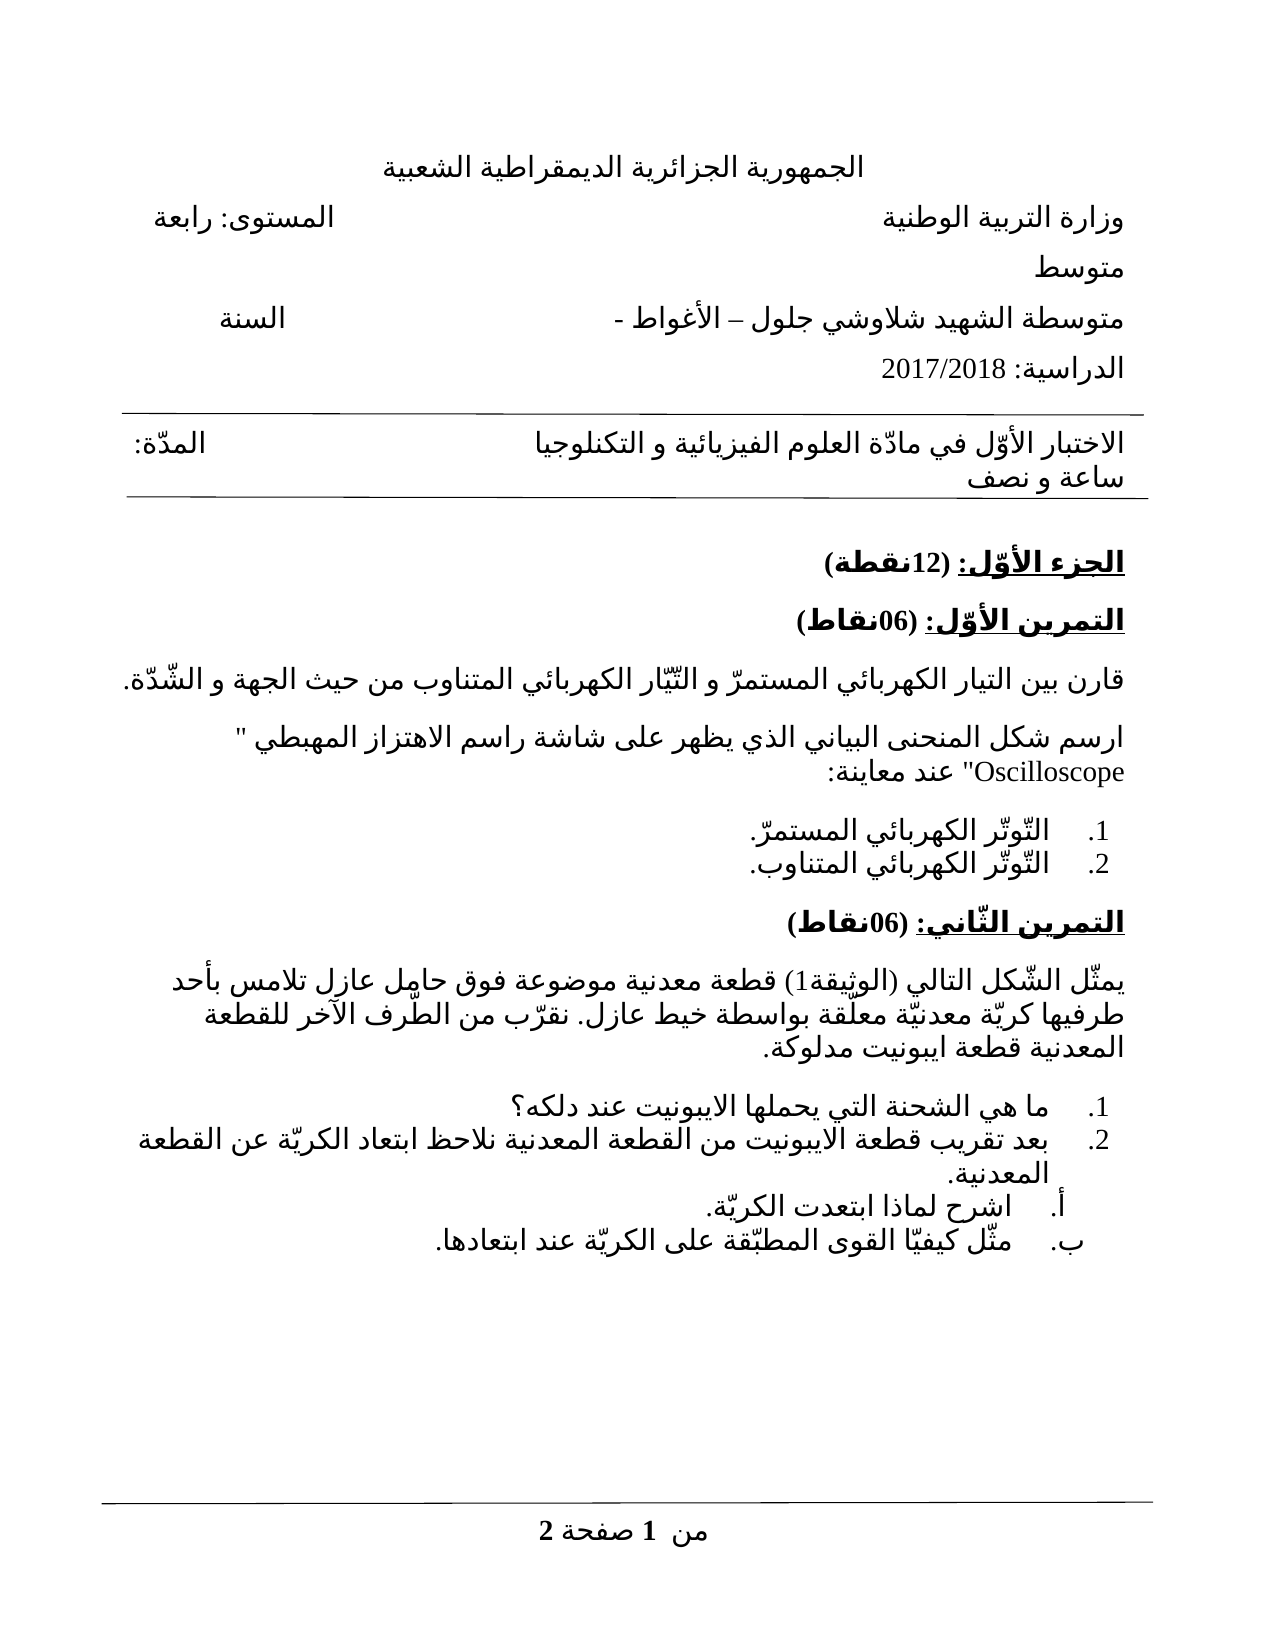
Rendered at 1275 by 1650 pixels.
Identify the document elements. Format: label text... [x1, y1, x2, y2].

text الجمهورية الجزائرية الديمقراطية الشعبية [122, 150, 1125, 183]
list التّوتّر الكهربائي المستمرّ. [122, 813, 1087, 846]
text متوسطة الشهيد شلاوشي جلول – الأغواط - السنة الدراسية: 2017/2018 [122, 301, 1125, 385]
text الجزء الأوّل: (12نقطة) [122, 545, 1125, 578]
text يمثّل الشّكل التالي (الوثيقة1) قطعة معدنية موضوعة فوق حامل عازل تلامس بأحد طرفيها كريّة معدنيّة معلّقة بواسطة خيط عازل. نقرّب من الطّرف الآخر للقطعة المعدنية قطعة ايبونيت مدلوكة. [122, 963, 1125, 1064]
text قارن بين التيار الكهربائي المستمرّ و التّيّار الكهربائي المتناوب من حيث الجهة و الشّدّة. [122, 662, 1125, 696]
list ما هي الشحنة التي يحملها الايبونيت عند دلكه؟ [122, 1089, 1087, 1122]
list مثّل كيفيّا القوى المطبّقة على الكريّة عند ابتعادها. [122, 1223, 1050, 1257]
text التمرين الأوّل: (06نقاط) [122, 603, 1125, 637]
list بعد تقريب قطعة الايبونيت من القطعة المعدنية نلاحظ ابتعاد الكريّة عن القطعة المعدنية. [122, 1122, 1087, 1189]
list التّوتّر الكهربائي المتناوب. [122, 846, 1087, 880]
text الاختبار الأوّل في مادّة العلوم الفيزيائية و التكنلوجيا المدّة: ساعة و نصف [122, 427, 1125, 494]
text التمرين الثّاني: (06نقاط) [122, 905, 1125, 938]
list اشرح لماذا ابتعدت الكريّة. [122, 1189, 1050, 1223]
text وزارة التربية الوطنية المستوى: رابعة متوسط [122, 200, 1125, 284]
text ارسم شكل المنحنى البياني الذي يظهر على شاشة راسم الاهتزاز المهبطي "Oscilloscope" عند معاينة: [122, 721, 1125, 788]
